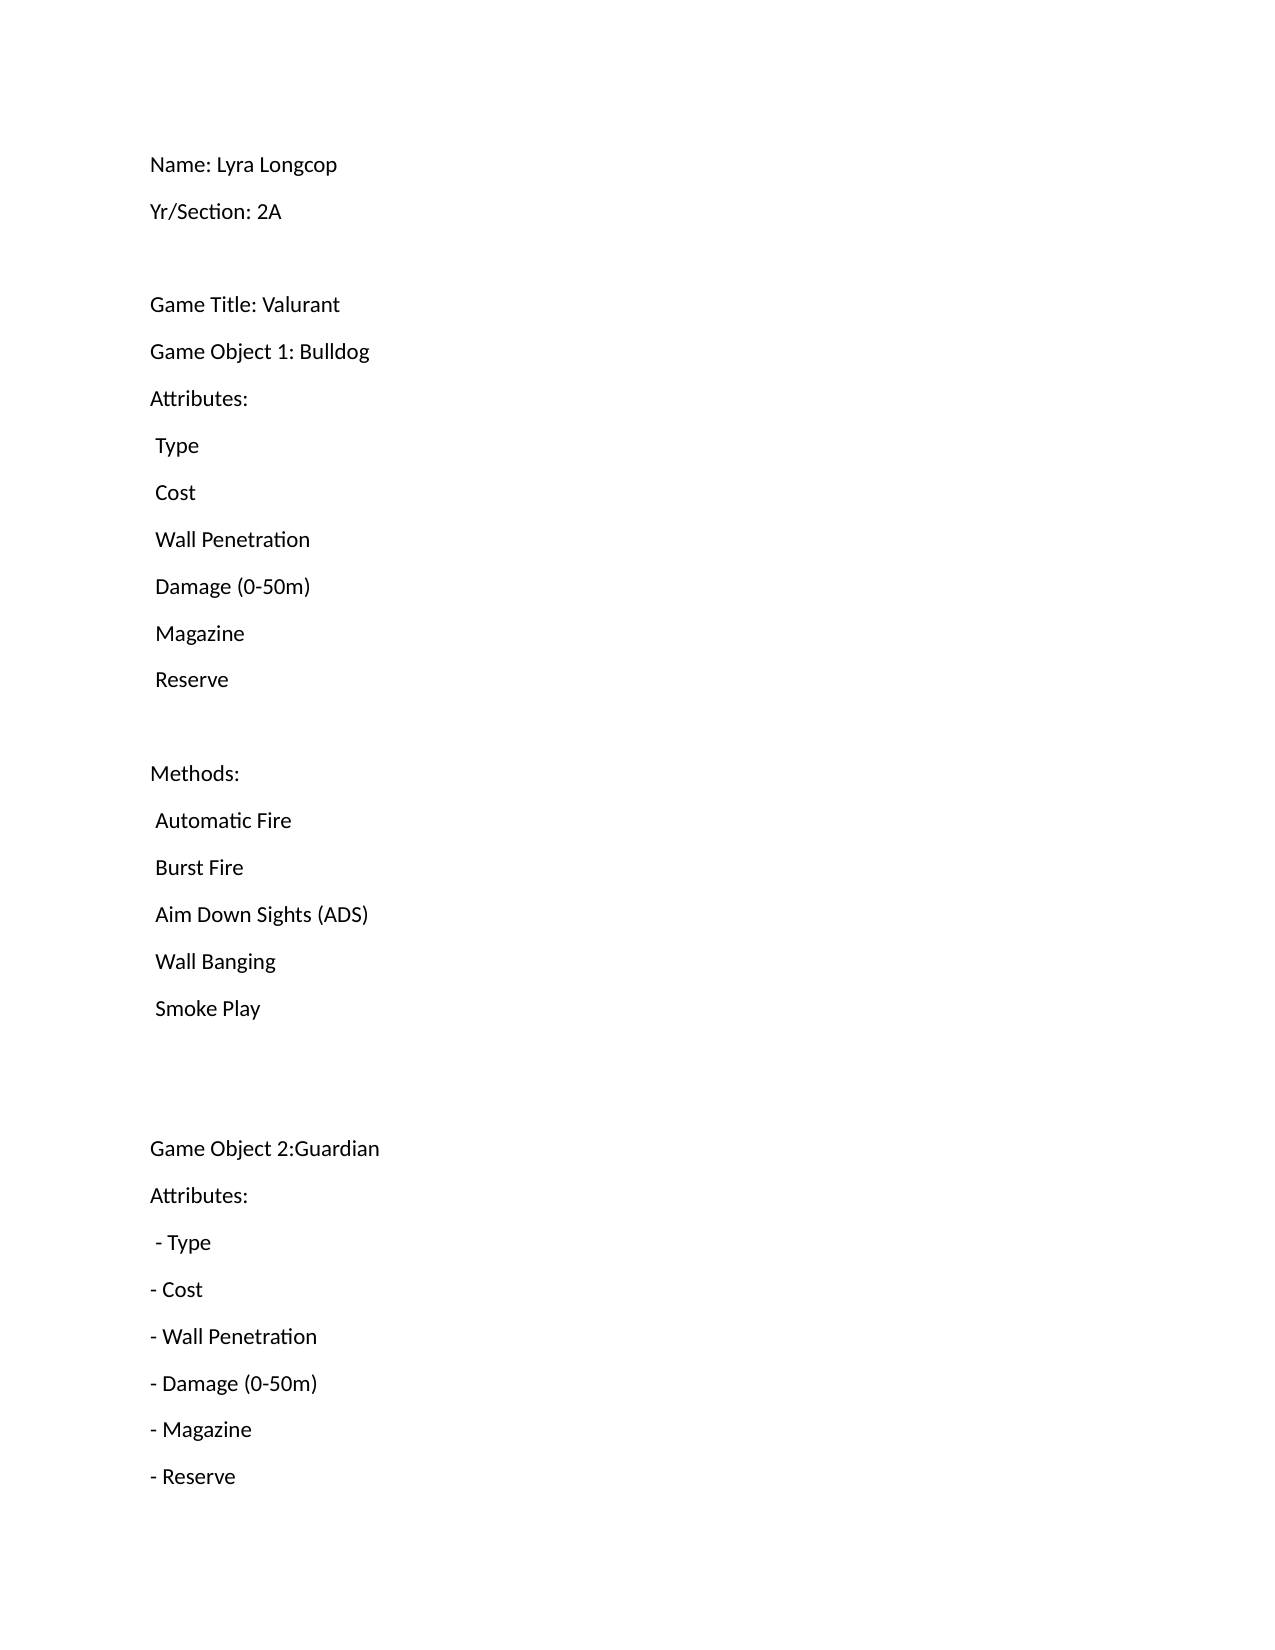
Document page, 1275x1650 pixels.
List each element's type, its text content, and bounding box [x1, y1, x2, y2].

text Cost [150, 478, 1125, 506]
text Burst Fire [150, 853, 1125, 881]
text Automatic Fire [150, 806, 1125, 834]
text Type [150, 431, 1125, 459]
text Methods: [150, 759, 1125, 787]
text Reserve [150, 666, 1125, 694]
text Magazine [150, 619, 1125, 647]
text Attributes: [150, 384, 1125, 412]
text Wall Banging [150, 947, 1125, 975]
text Game Title: Valurant [150, 291, 1125, 319]
text Wall Penetration [150, 525, 1125, 553]
text - Magazine [150, 1416, 1125, 1444]
text Game Object 1: Bulldog [150, 337, 1125, 366]
text Name: Lyra Longcop [150, 150, 1125, 178]
text - Type [150, 1228, 1125, 1256]
text Game Object 2:Guardian [150, 1134, 1125, 1162]
text Attributes: [150, 1181, 1125, 1209]
text Smoke Play [150, 994, 1125, 1022]
text - Cost [150, 1275, 1125, 1303]
text - Damage (0-50m) [150, 1369, 1125, 1397]
text Damage (0-50m) [150, 572, 1125, 600]
text Aim Down Sights (ADS) [150, 900, 1125, 928]
text Yr/Section: 2A [150, 197, 1125, 225]
text - Reserve [150, 1462, 1125, 1491]
text - Wall Penetration [150, 1322, 1125, 1350]
